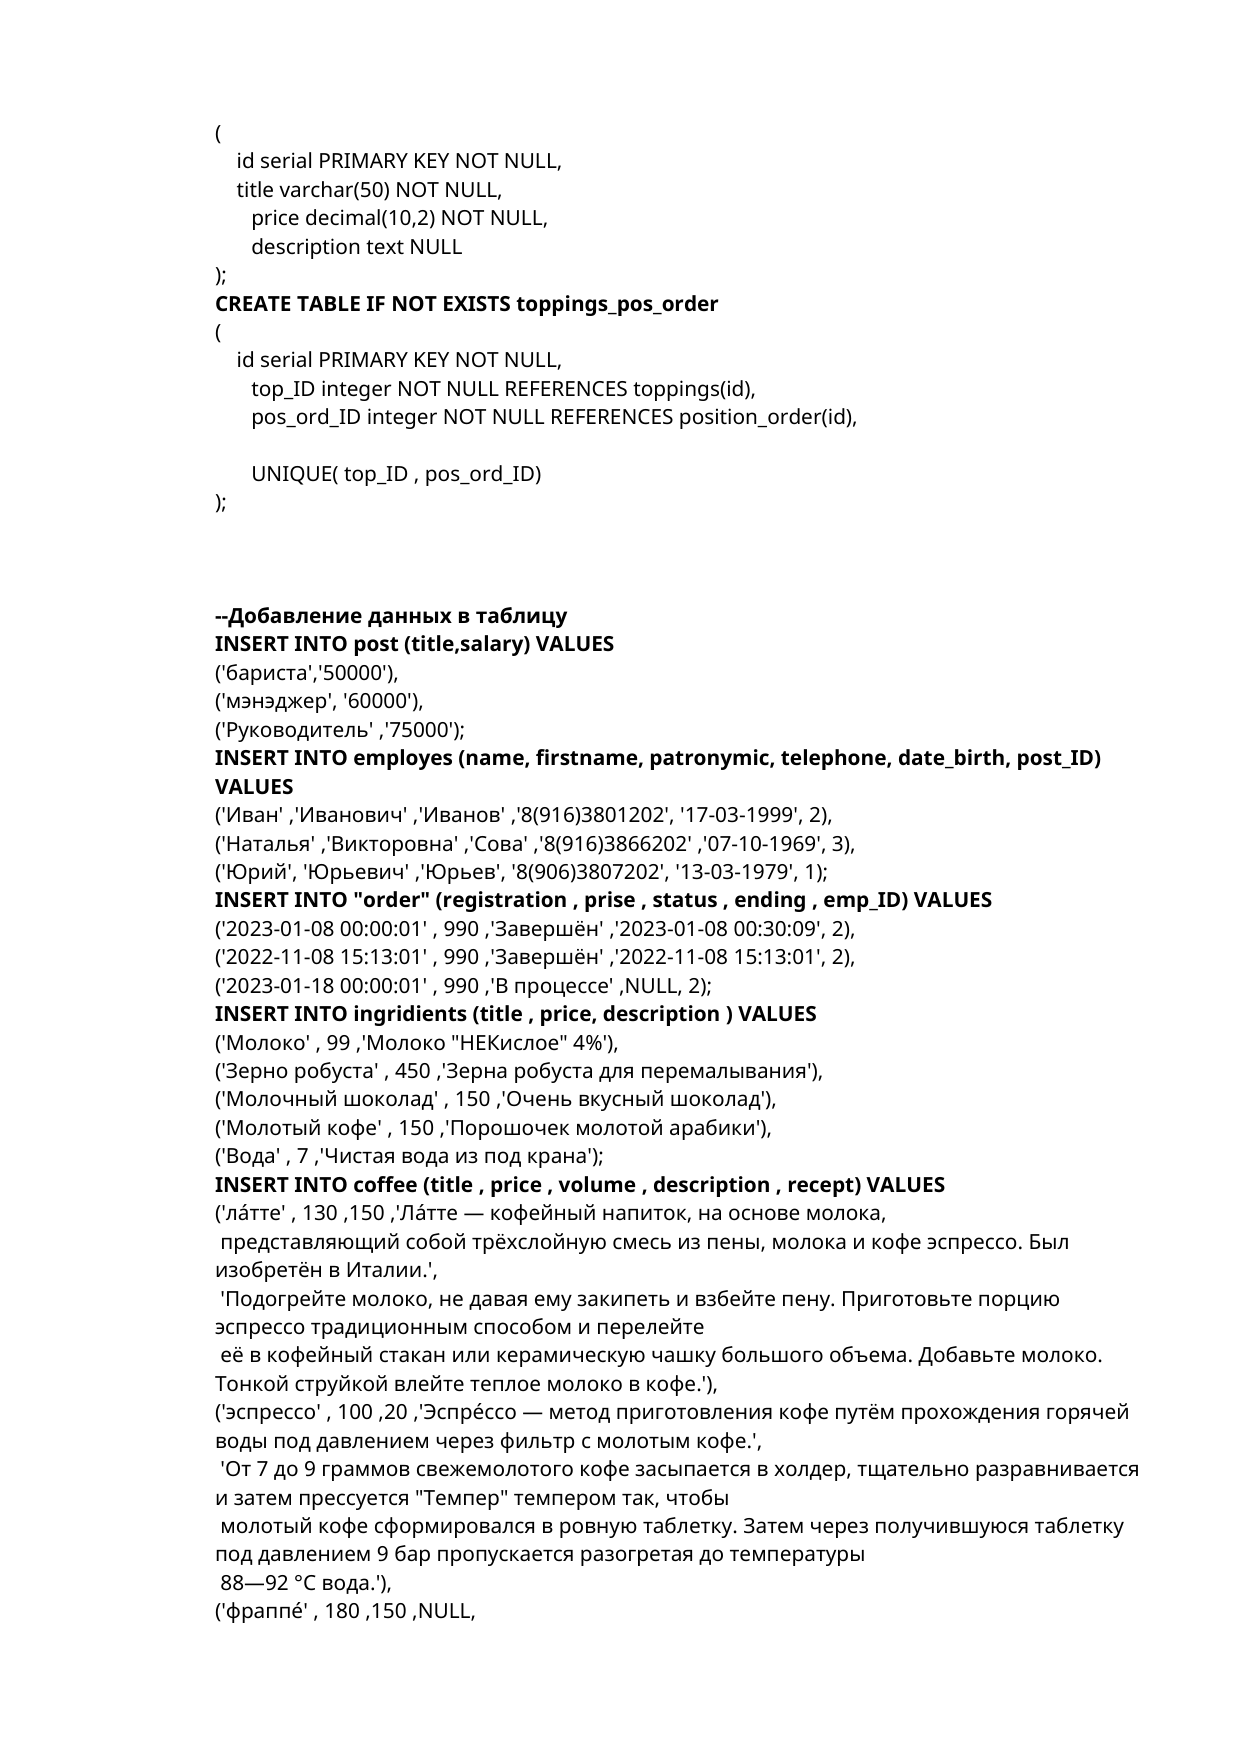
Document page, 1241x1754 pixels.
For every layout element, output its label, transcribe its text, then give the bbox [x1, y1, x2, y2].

text ('Юрий', 'Юрьевич' ,'Юрьев', '8(906)3807202', '13-03-1979', 1); [215, 857, 1152, 886]
text ('Молотый кофе' , 150 ,'Порошочек молотой арабики'), [215, 1113, 1152, 1141]
text ('Молочный шоколад' , 150 ,'Очень вкусный шоколад'), [215, 1084, 1152, 1113]
text ('2022-11-08 15:13:01' , 990 ,'Завершён' ,'2022-11-08 15:13:01', 2), [215, 942, 1152, 971]
text ( [215, 118, 1152, 147]
text top_ID integer NOT NULL REFERENCES toppings(id), [215, 374, 1152, 402]
text ('мэнэджер', '60000'), [215, 686, 1152, 715]
text pos_ord_ID integer NOT NULL REFERENCES position_order(id), [215, 402, 1152, 431]
text ('2023-01-18 00:00:01' , 990 ,'В процессе' ,NULL, 2); [215, 971, 1152, 999]
text ); [215, 487, 1152, 516]
text title varchar(50) NOT NULL, [215, 175, 1152, 203]
text INSERT INTO coffee (title , price , volume , description , recept) VALUES [215, 1170, 1152, 1198]
text ('фраппе́' , 180 ,150 ,NULL, [215, 1596, 1152, 1625]
text 88—92 °C вода.'), [215, 1568, 1152, 1596]
text CREATE TABLE IF NOT EXISTS toppings_pos_order [215, 289, 1152, 317]
text её в кофейный стакан или керамическую чашку большого объема. Добавьте молоко. Тонкой струйкой влейте теплое молоко в кофе.'), [215, 1341, 1152, 1397]
text --Добавление данных в таблицу [215, 601, 1152, 629]
text INSERT INTO ingridients (title , price, description ) VALUES [215, 999, 1152, 1028]
text представляющий собой трёхслойную смесь из пены, молока и кофе эспрессо. Был изобретён в Италии.', [215, 1227, 1152, 1284]
text ('Вода' , 7 ,'Чистая вода из под крана'); [215, 1141, 1152, 1170]
text ('Зерно робуста' , 450 ,'Зерна робуста для перемалывания'), [215, 1056, 1152, 1084]
text 'Подогрейте молоко, не давая ему закипеть и взбейте пену. Приготовьте порцию эспрессо традиционным способом и перелейте [215, 1284, 1152, 1341]
text ('ла́тте' , 130 ,150 ,'Ла́тте — кофейный напиток, на основе молока, [215, 1198, 1152, 1227]
text id serial PRIMARY KEY NOT NULL, [215, 147, 1152, 175]
text price decimal(10,2) NOT NULL, [215, 203, 1152, 232]
text ('Иван' ,'Иванович' ,'Иванов' ,'8(916)3801202', '17-03-1999', 2), [215, 800, 1152, 829]
text молотый кофе сформировался в ровную таблетку. Затем через получившуюся таблетку под давлением 9 бар пропускается разогретая до температуры [215, 1511, 1152, 1568]
text ('бариста','50000'), [215, 658, 1152, 686]
text ('эспрессо' , 100 ,20 ,'Эспре́ссо — метод приготовления кофе путём прохождения горячей воды под давлением через фильтр с молотым кофе.', [215, 1397, 1152, 1454]
text ('2023-01-08 00:00:01' , 990 ,'Завершён' ,'2023-01-08 00:30:09', 2), [215, 914, 1152, 942]
text ('Руководитель' ,'75000'); [215, 715, 1152, 743]
text INSERT INTO post (title,salary) VALUES [215, 629, 1152, 658]
text description text NULL [215, 232, 1152, 260]
text INSERT INTO employes (name, firstname, patronymic, telephone, date_birth, post_ID) VALUES [215, 743, 1152, 800]
text ( [215, 317, 1152, 346]
text id serial PRIMARY KEY NOT NULL, [215, 346, 1152, 374]
text ('Молоко' , 99 ,'Молоко "НЕКислое" 4%'), [215, 1028, 1152, 1056]
text 'От 7 до 9 граммов свежемолотого кофе засыпается в холдер, тщательно разравнивается и затем прессуется "Темпер" темпером так, чтобы [215, 1454, 1152, 1511]
text ); [215, 260, 1152, 289]
text UNIQUE( top_ID , pos_ord_ID) [215, 459, 1152, 487]
text INSERT INTO "order" (registration , prise , status , ending , emp_ID) VALUES [215, 886, 1152, 914]
text ('Наталья' ,'Викторовна' ,'Сова' ,'8(916)3866202' ,'07-10-1969', 3), [215, 829, 1152, 857]
